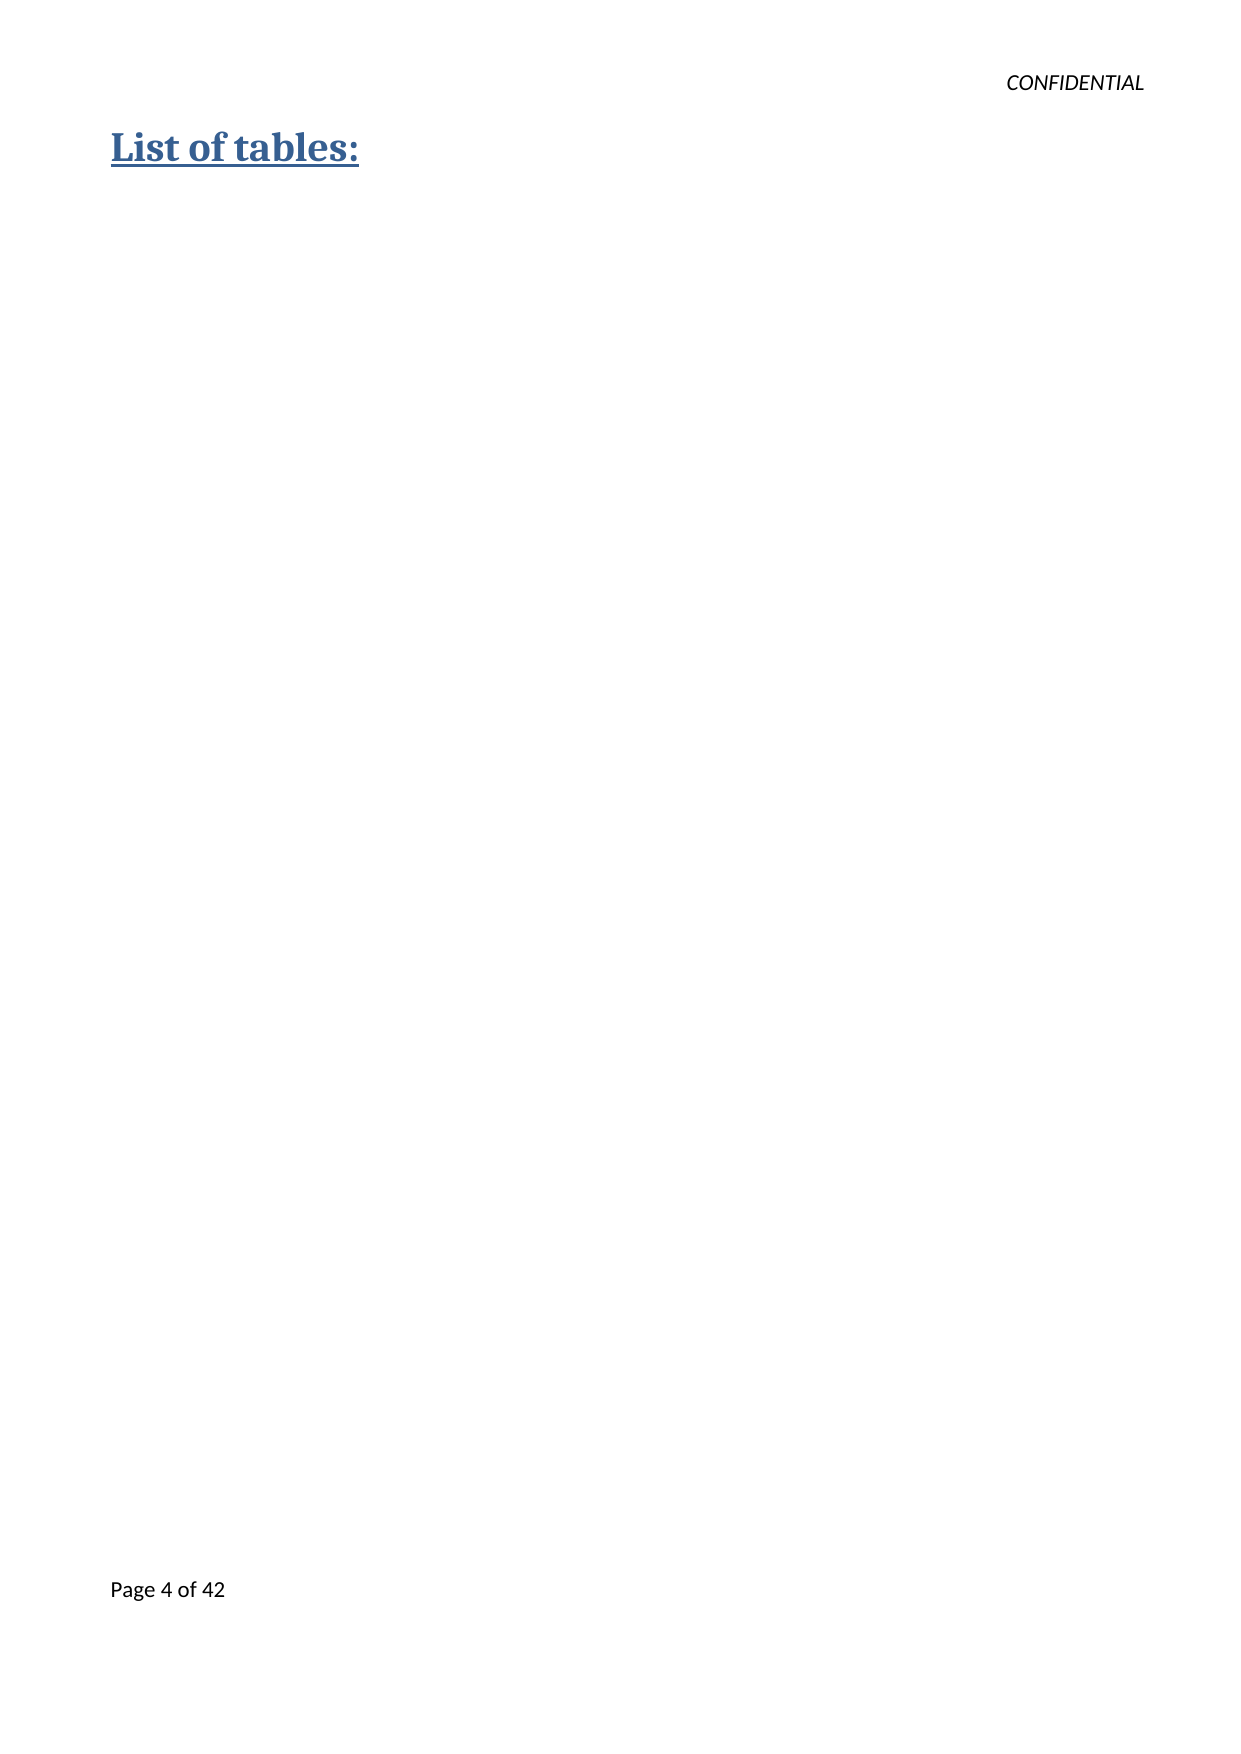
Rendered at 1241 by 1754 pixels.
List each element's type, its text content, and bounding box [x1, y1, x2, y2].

subtitle List of tables: [110, 124, 1144, 172]
